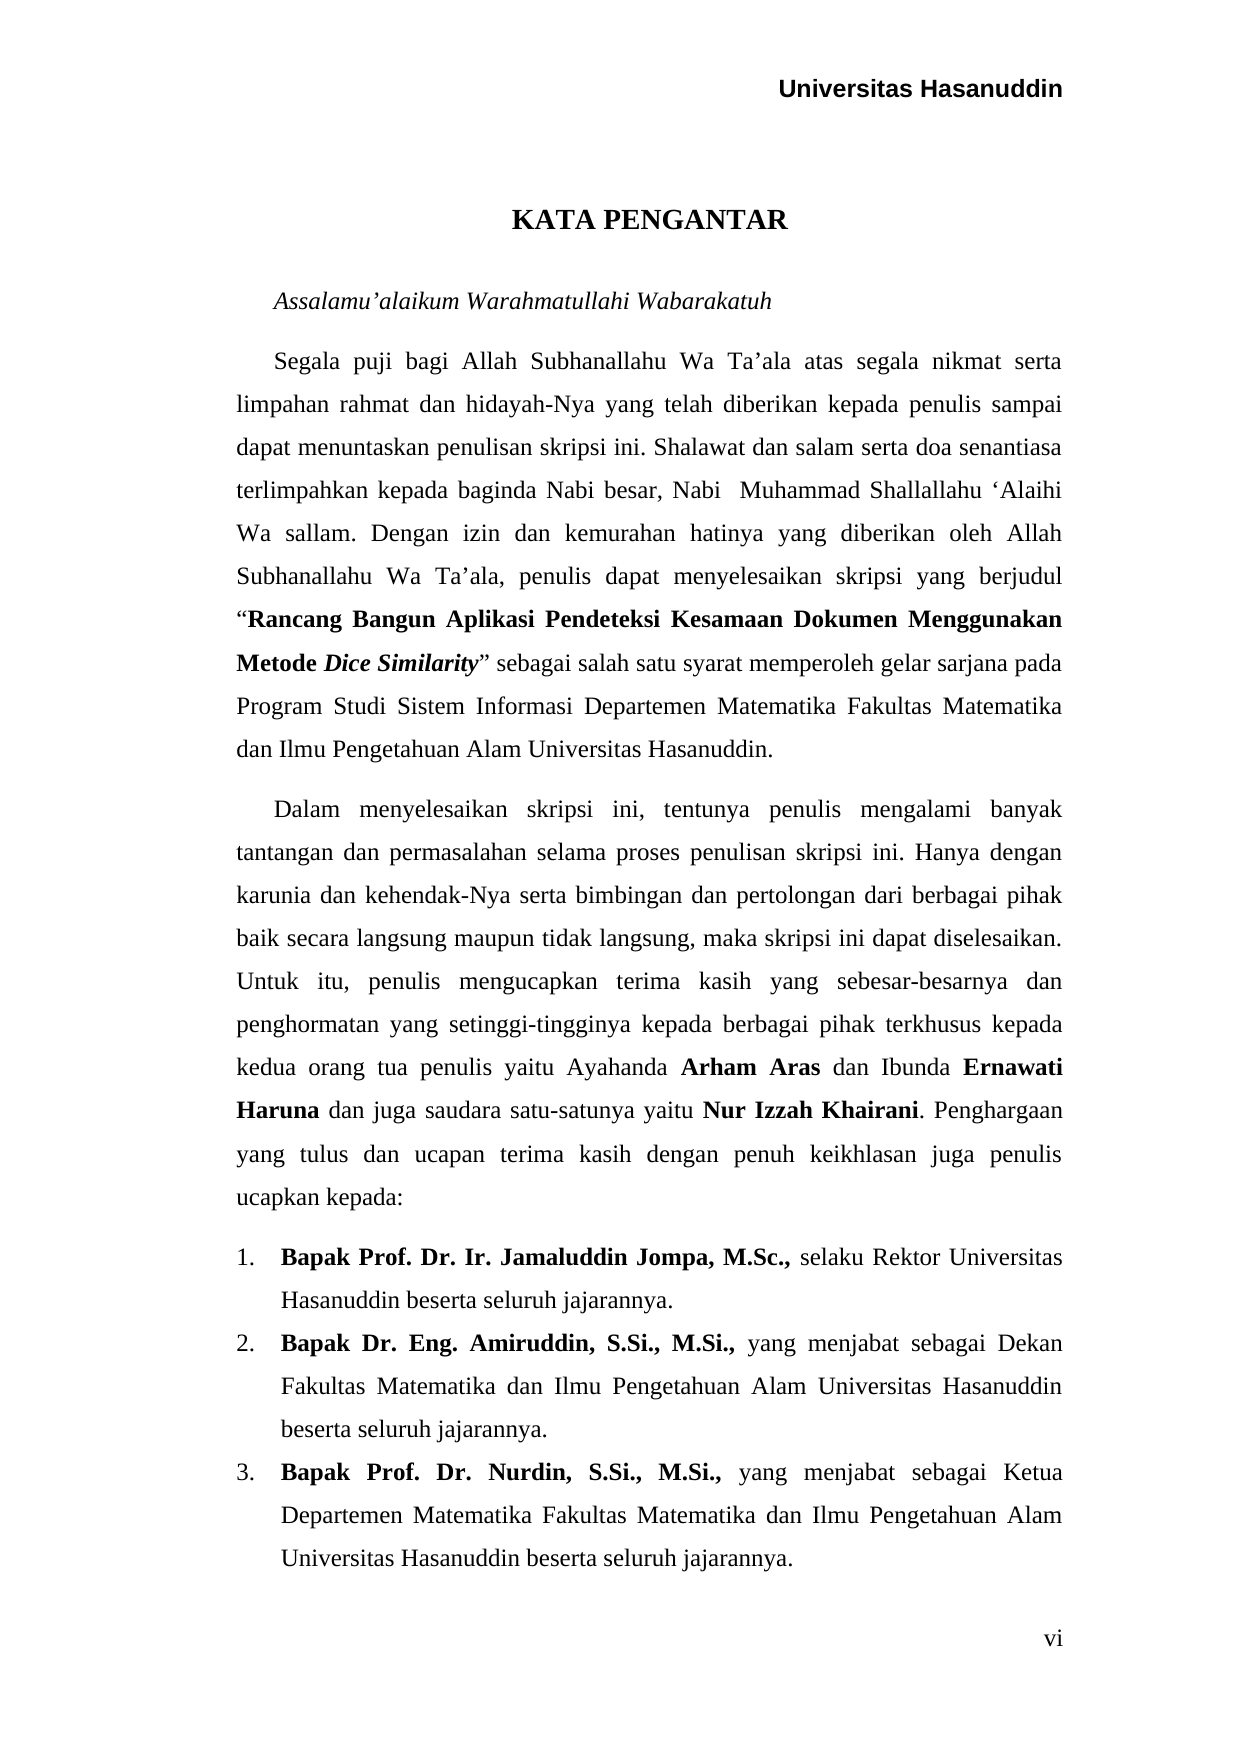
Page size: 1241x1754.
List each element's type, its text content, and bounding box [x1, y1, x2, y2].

text Assalamu’alaikum Warahmatullahi Wabarakatuh [236, 286, 1063, 315]
text Segala puji bagi Allah Subhanallahu Wa Ta’ala atas segala nikmat serta limpahan rahmat dan hidayah-Nya yang telah diberikan kepada penulis sampai dapat menuntaskan penulisan skripsi ini. Shalawat dan salam serta doa senantiasa terlimpahkan kepada baginda Nabi besar, Nabi Muhammad Shallallahu ‘Alaihi Wa sallam. Dengan izin dan kemurahan hatinya yang diberikan oleh Allah Subhanallahu Wa Ta’ala, penulis dapat menyelesaikan skripsi yang berjudul “Rancang Bangun Aplikasi Pendeteksi Kesamaan Dokumen Menggunakan Metode Dice Similarity” sebagai salah satu syarat memperoleh gelar sarjana pada Program Studi Sistem Informasi Departemen Matematika Fakultas Matematika dan Ilmu Pengetahuan Alam Universitas Hasanuddin. [236, 346, 1063, 763]
list Bapak Prof. Dr. Nurdin, S.Si., M.Si., yang menjabat sebagai Ketua Departemen Matematika Fakultas Matematika dan Ilmu Pengetahuan Alam Universitas Hasanuddin beserta seluruh jajarannya. [236, 1457, 1063, 1572]
text Dalam menyelesaikan skripsi ini, tentunya penulis mengalami banyak tantangan dan permasalahan selama proses penulisan skripsi ini. Hanya dengan karunia dan kehendak-Nya serta bimbingan dan pertolongan dari berbagai pihak baik secara langsung maupun tidak langsung, maka skripsi ini dapat diselesaikan. Untuk itu, penulis mengucapkan terima kasih yang sebesar-besarnya dan penghormatan yang setinggi-tingginya kepada berbagai pihak terkhusus kepada kedua orang tua penulis yaitu Ayahanda Arham Aras dan Ibunda Ernawati Haruna dan juga saudara satu-satunya yaitu Nur Izzah Khairani. Penghargaan yang tulus dan ucapan terima kasih dengan penuh keikhlasan juga penulis ucapkan kepada: [236, 794, 1063, 1211]
list Bapak Prof. Dr. Ir. Jamaluddin Jompa, M.Sc., selaku Rektor Universitas Hasanuddin beserta seluruh jajarannya. [236, 1242, 1063, 1313]
subtitle KATA PENGANTAR [236, 202, 1063, 236]
list Bapak Dr. Eng. Amiruddin, S.Si., M.Si., yang menjabat sebagai Dekan Fakultas Matematika dan Ilmu Pengetahuan Alam Universitas Hasanuddin beserta seluruh jajarannya. [236, 1328, 1063, 1443]
